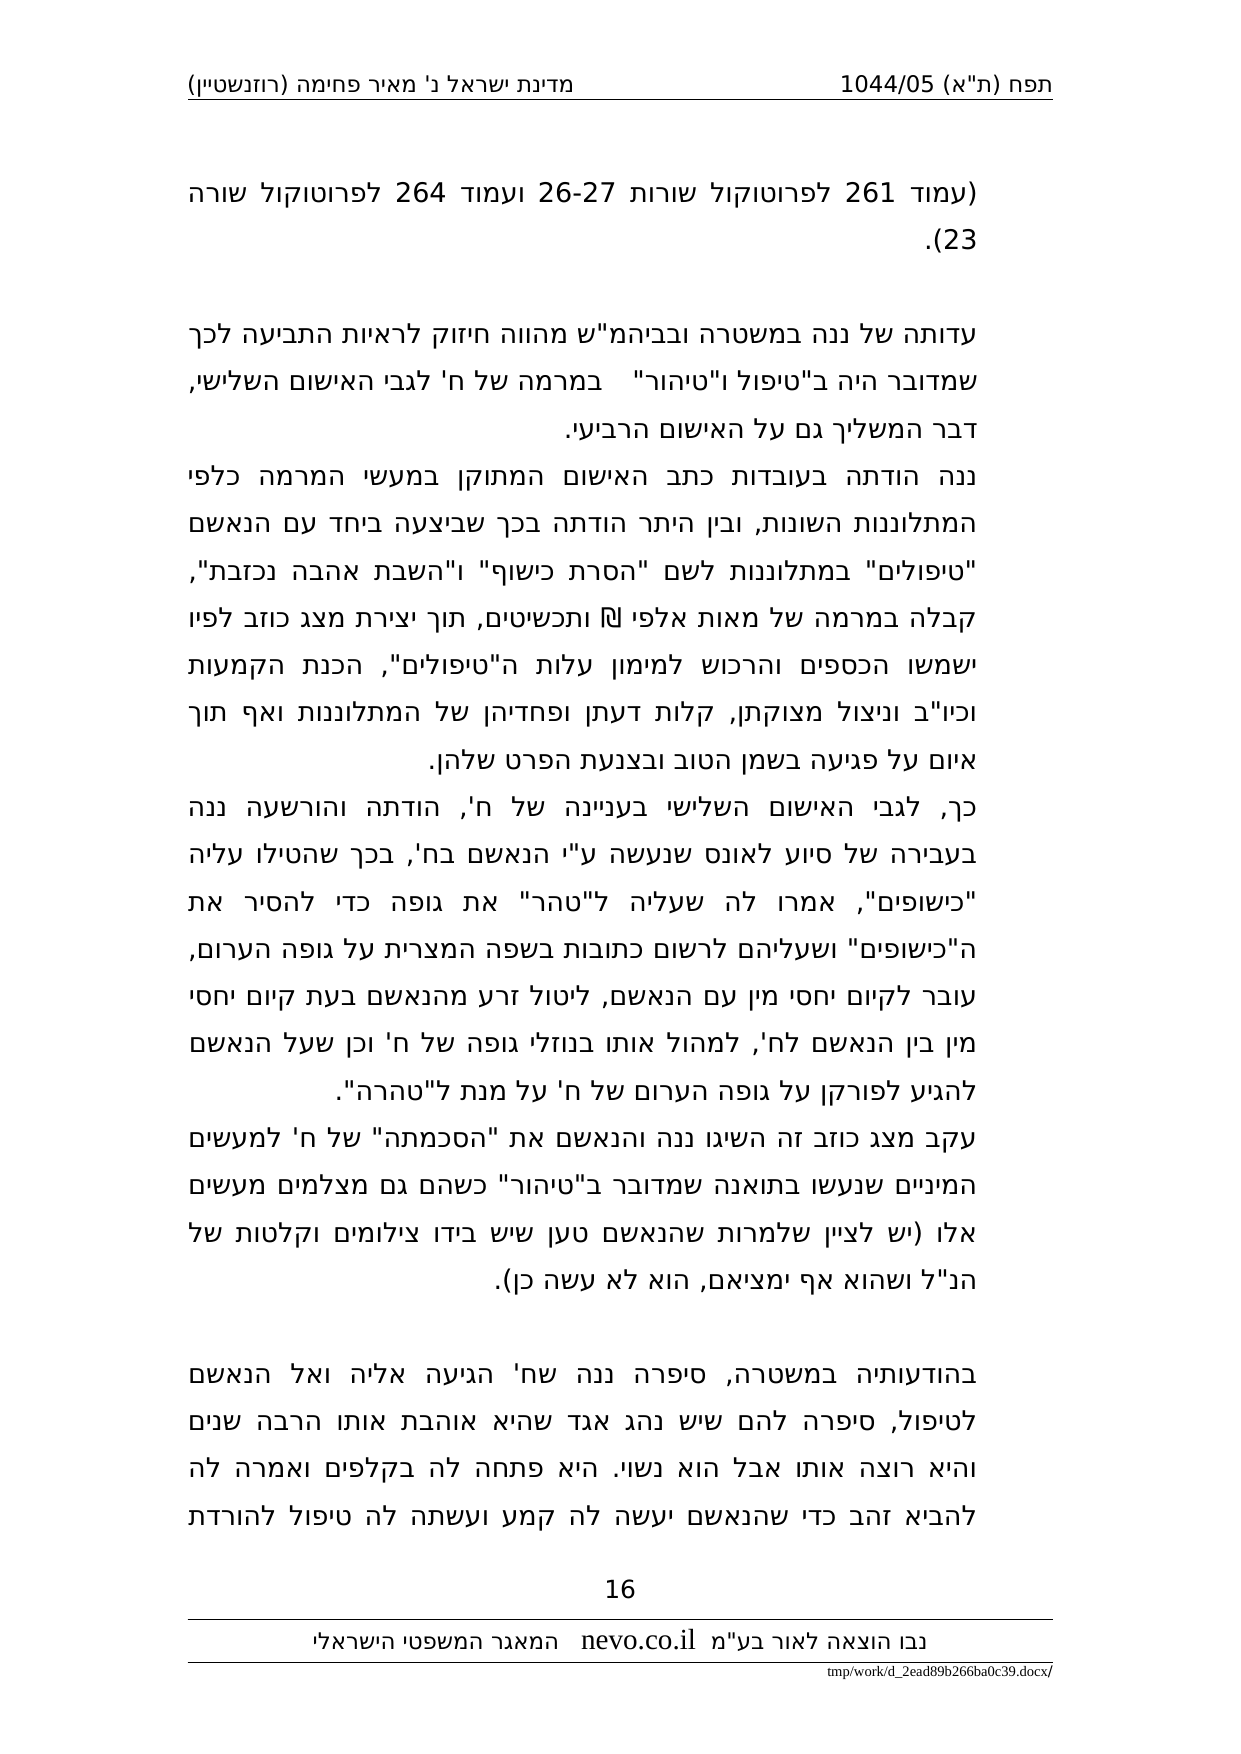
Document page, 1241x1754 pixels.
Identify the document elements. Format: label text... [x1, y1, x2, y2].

text עדותה של ננה במשטרה ובביהמ"ש מהווה חיזוק לראיות התביעה לכך שמדובר היה ב"טיפול ו"טיהור" במרמה של ח' לגבי האישום השלישי, דבר המשליך גם על האישום הרביעי. [187, 318, 978, 444]
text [187, 177, 978, 256]
text ננה הודתה בעובדות כתב האישום המתוקן במעשי המרמה כלפי המתלוננות השונות, ובין היתר הודתה בכך שביצעה ביחד עם הנאשם "טיפולים" במתלוננות לשם "הסרת כישוף" ו"השבת אהבה נכזבת", קבלה במרמה של מאות אלפי ₪ ותכשיטים, תוך יצירת מצג כוזב לפיו ישמשו הכספים והרכוש למימון עלות ה"טיפולים", הכנת הקמעות וכיו"ב וניצול מצוקתן, קלות דעתן ופחדיהן של המתלוננות ואף תוך איום על פגיעה בשמן הטוב ובצנעת הפרט שלהן. [187, 460, 978, 776]
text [187, 1358, 978, 1532]
text כך, לגבי האישום השלישי בעניינה של ח', הודתה והורשעה ננה בעבירה של סיוע לאונס שנעשה ע"י הנאשם בח', בכך שהטילו עליה "כישופים", אמרו לה שעליה ל"טהר" את גופה כדי להסיר את ה"כישופים" ושעליהם לרשום כתובות בשפה המצרית על גופה הערום, עובר לקיום יחסי מין עם הנאשם, ליטול זרע מהנאשם בעת קיום יחסי מין בין הנאשם לח', למהול אותו בנוזלי גופה של ח' וכן שעל הנאשם להגיע לפורקן על גופה הערום של ח' על מנת ל"טהרה". [187, 791, 978, 1107]
text עקב מצג כוזב זה השיגו ננה והנאשם את "הסכמתה" של ח' למעשים המיניים שנעשו בתואנה שמדובר ב"טיהור" כשהם גם מצלמים מעשים אלו (יש לציין שלמרות שהנאשם טען שיש בידו צילומים וקלטות של הנ"ל ושהוא אף ימציאם, הוא לא עשה כן). [187, 1122, 978, 1296]
